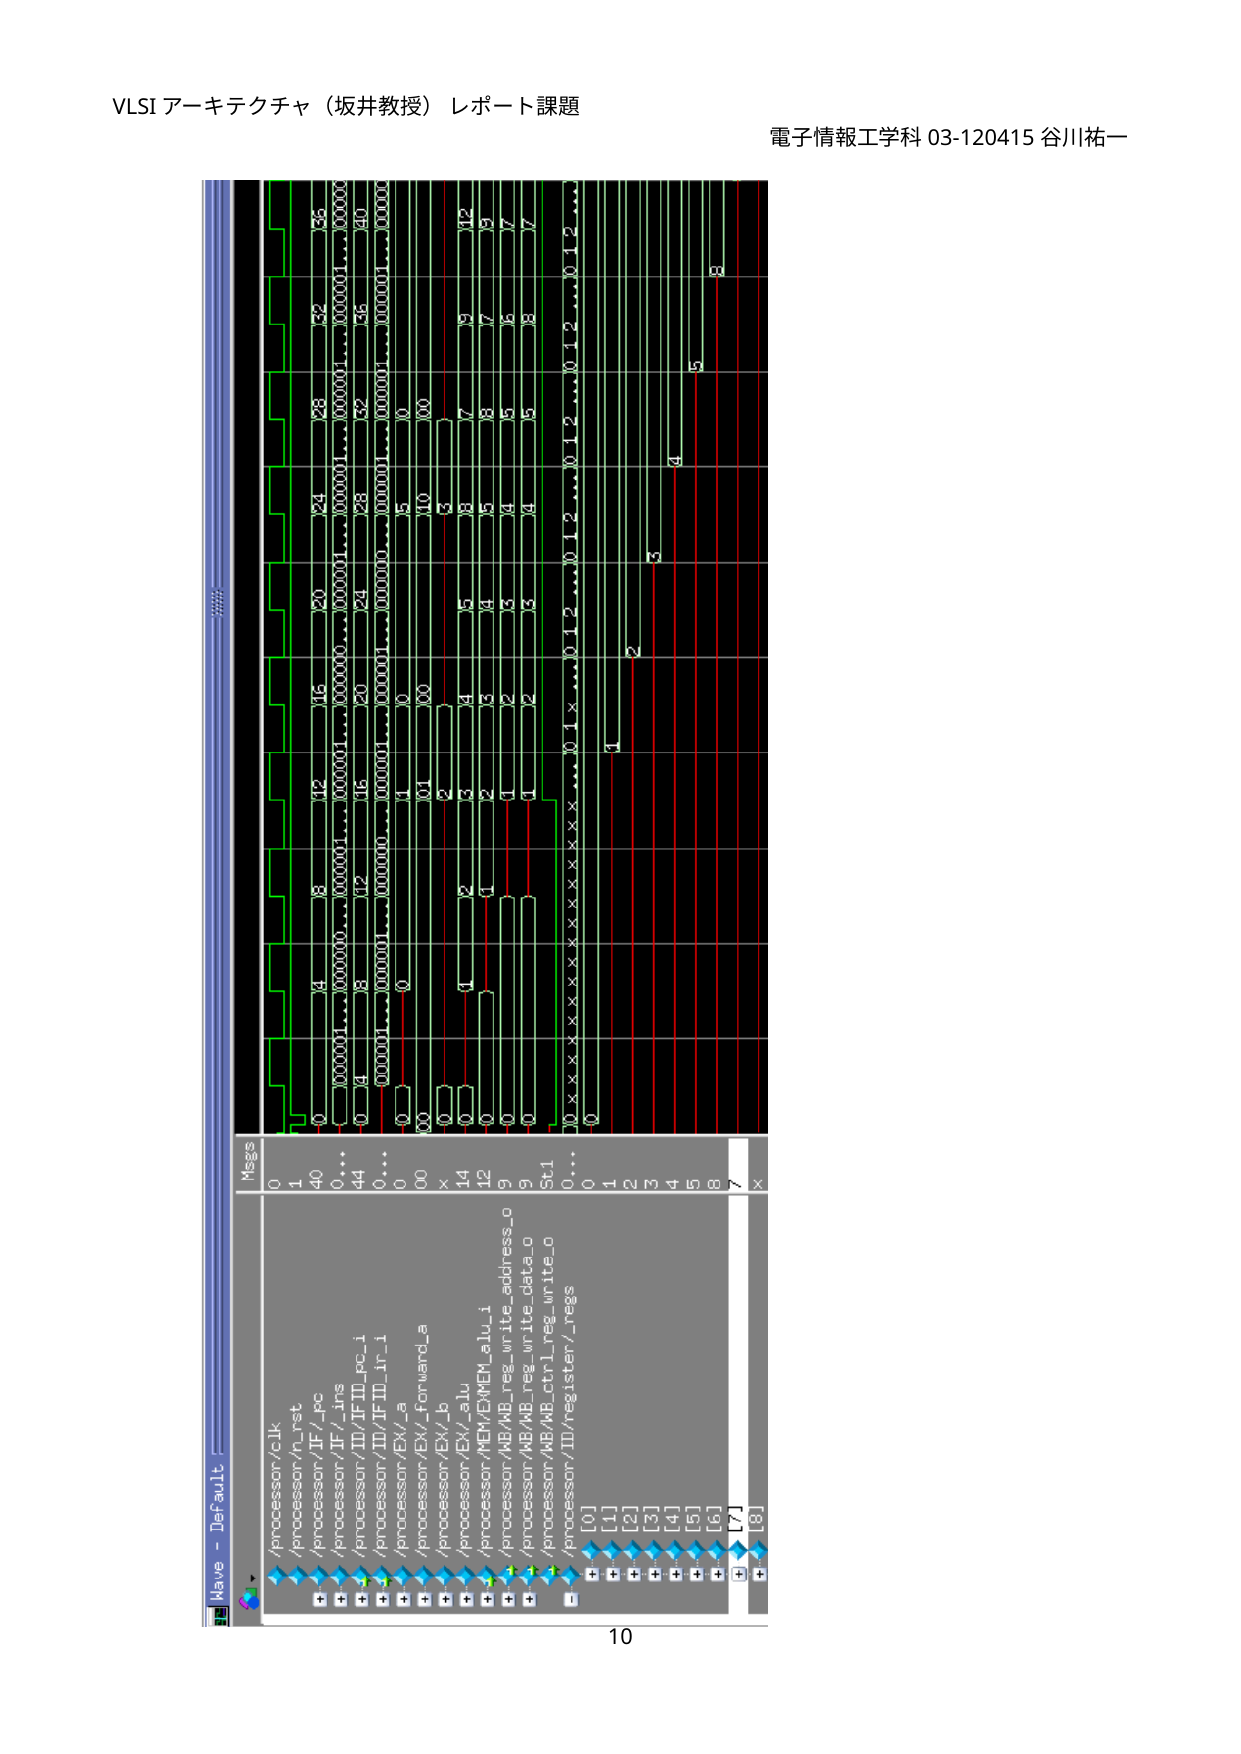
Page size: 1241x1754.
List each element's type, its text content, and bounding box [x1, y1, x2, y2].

picture [201, 181, 768, 1626]
